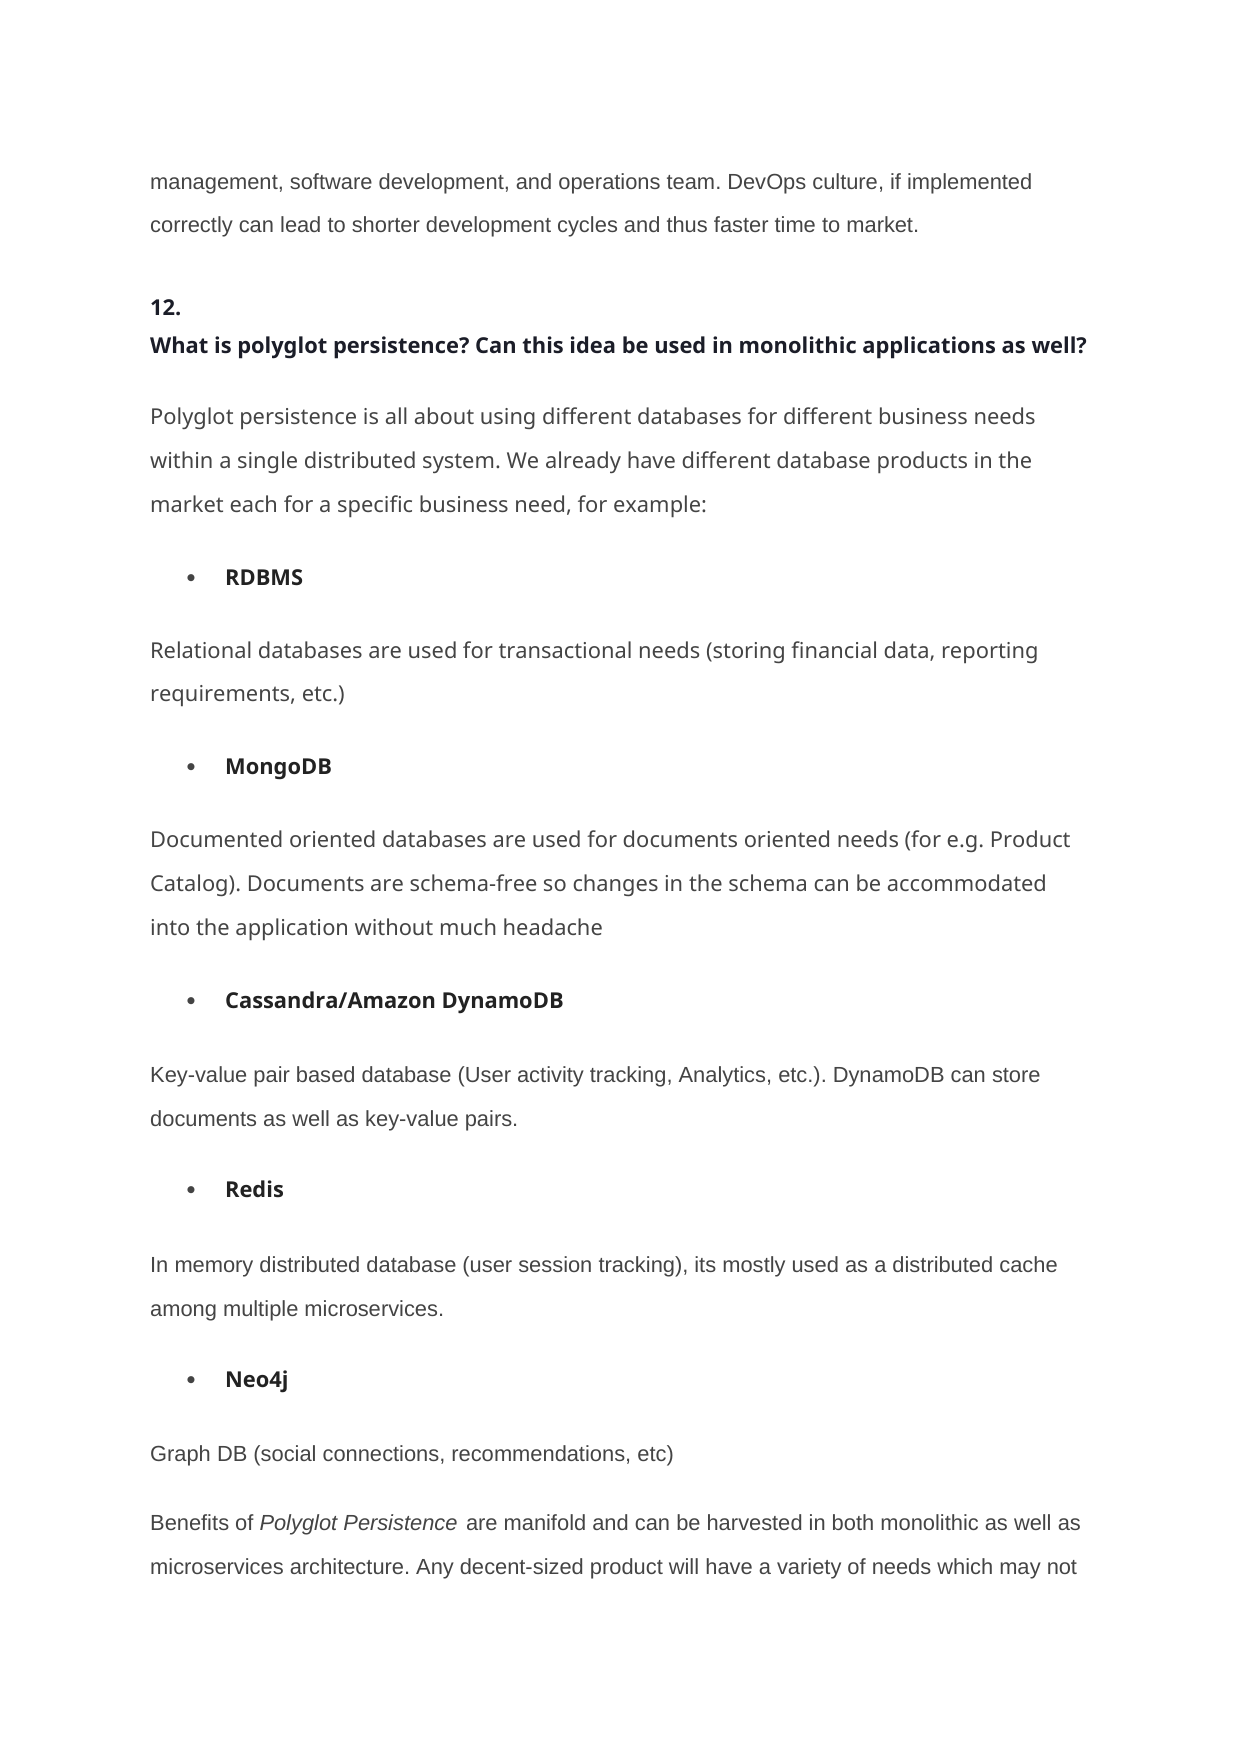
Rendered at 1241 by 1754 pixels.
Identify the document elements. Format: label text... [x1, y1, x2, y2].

text 12. [150, 284, 1090, 322]
text Polyglot persistence is all about using different databases for different business needs within a single distributed system. We already have different database products in the market each for a specific business need, for example: [150, 387, 1090, 519]
list Neo4j [187, 1350, 1090, 1394]
text Graph DB (social connections, recommendations, etc) [150, 1423, 1090, 1467]
list MongoDB [187, 737, 1090, 781]
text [150, 1492, 1090, 1579]
text Key-value pair based database (User activity tracking, Analytics, etc.). DynamoDB can store documents as well as key-value pairs. [150, 1044, 1090, 1131]
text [150, 150, 1090, 237]
list Cassandra/Amazon DynamoDB [187, 971, 1090, 1014]
list RDBMS [187, 548, 1090, 592]
text In memory distributed database (user session tracking), its mostly used as a distributed cache among multiple microservices. [150, 1233, 1090, 1321]
list Redis [187, 1160, 1090, 1204]
text Documented oriented databases are used for documents oriented needs (for e.g. Product Catalog). Documents are schema-free so changes in the schema can be accommodated into the application without much headache [150, 810, 1090, 942]
text What is polyglot persistence? Can this idea be used in monolithic applications as well? [150, 322, 1090, 359]
text Relational databases are used for transactional needs (storing financial data, reporting requirements, etc.) [150, 621, 1090, 708]
